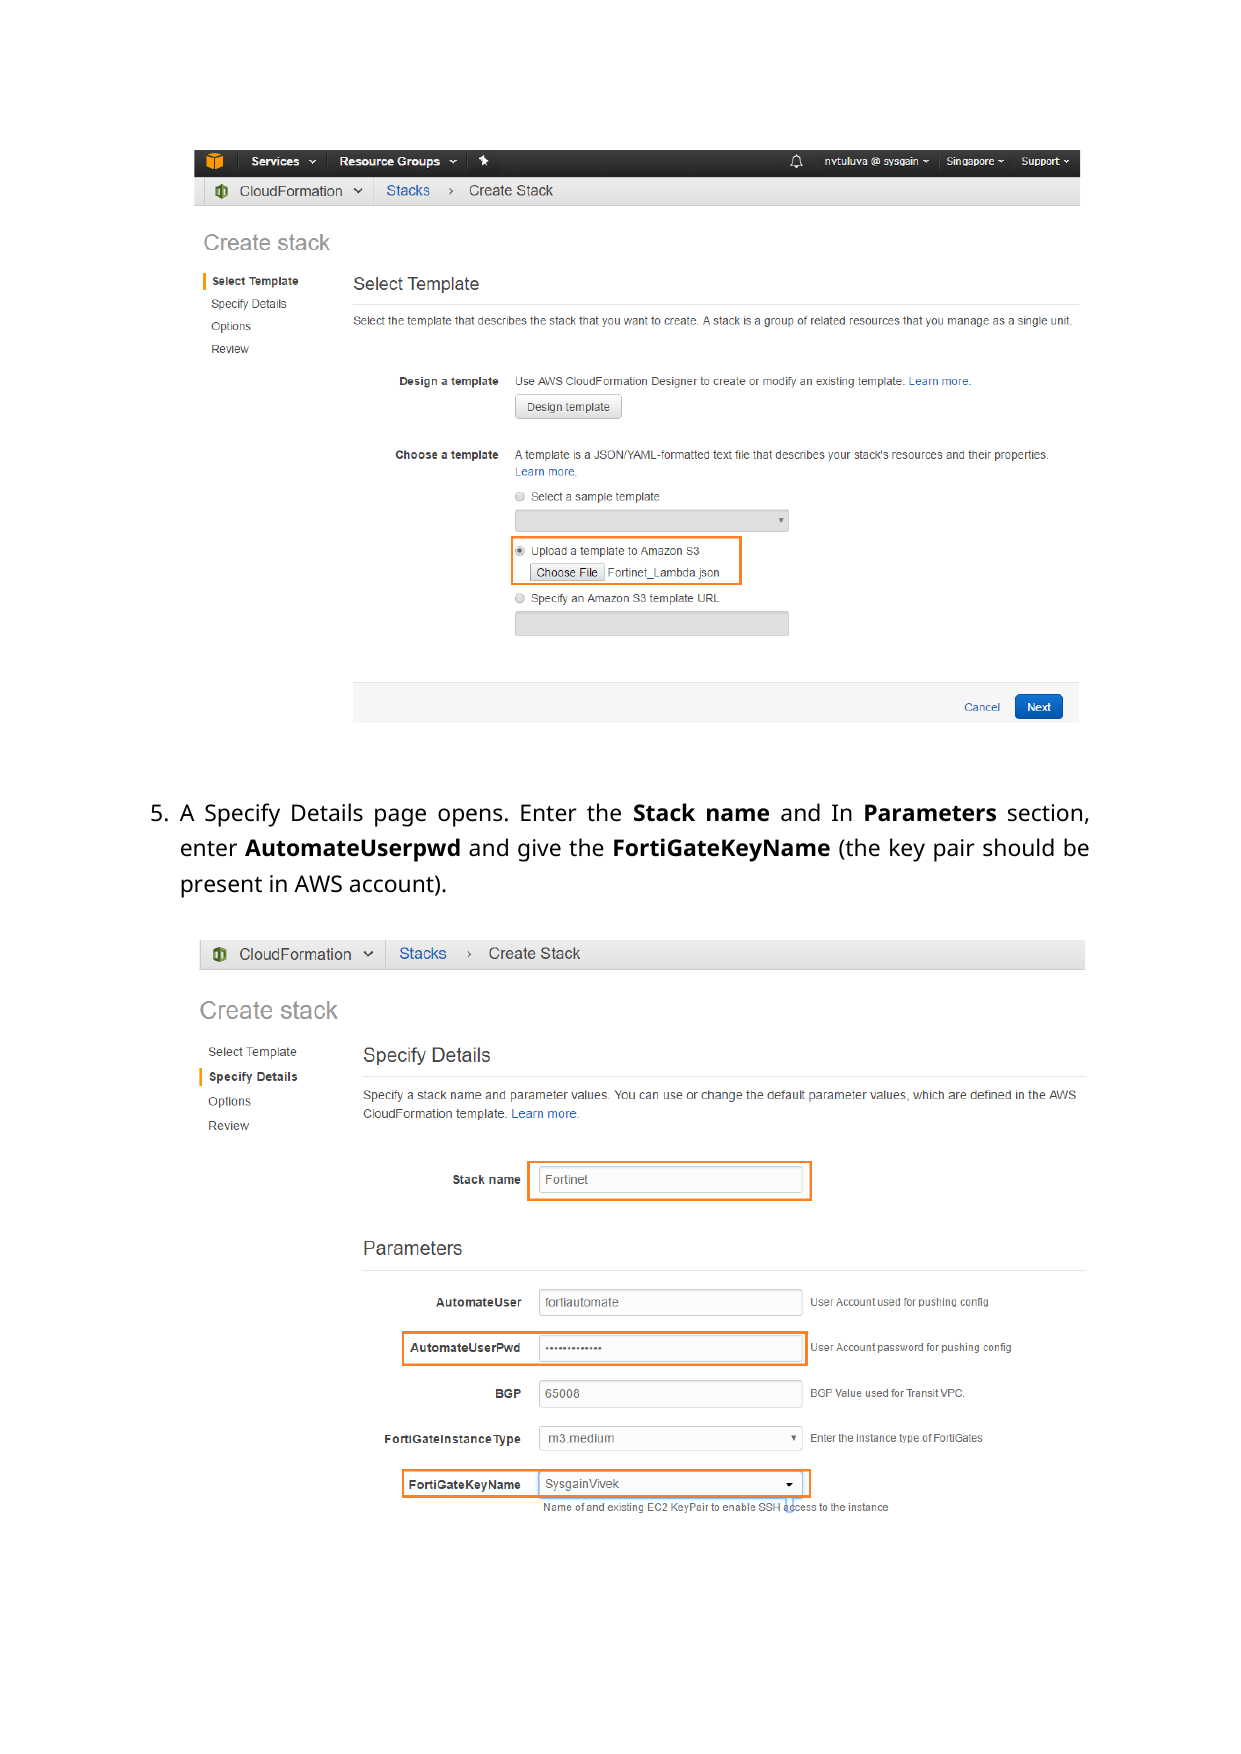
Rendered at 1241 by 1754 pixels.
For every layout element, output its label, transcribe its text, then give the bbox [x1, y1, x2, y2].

picture [199, 940, 1086, 1522]
list A Specify Details page opens. Enter the Stack name and In Parameters section, enter AutomateUserpwd and give the FortiGateKeyName (the key pair should be present in AWS account). [150, 796, 1090, 899]
picture [194, 150, 1081, 723]
